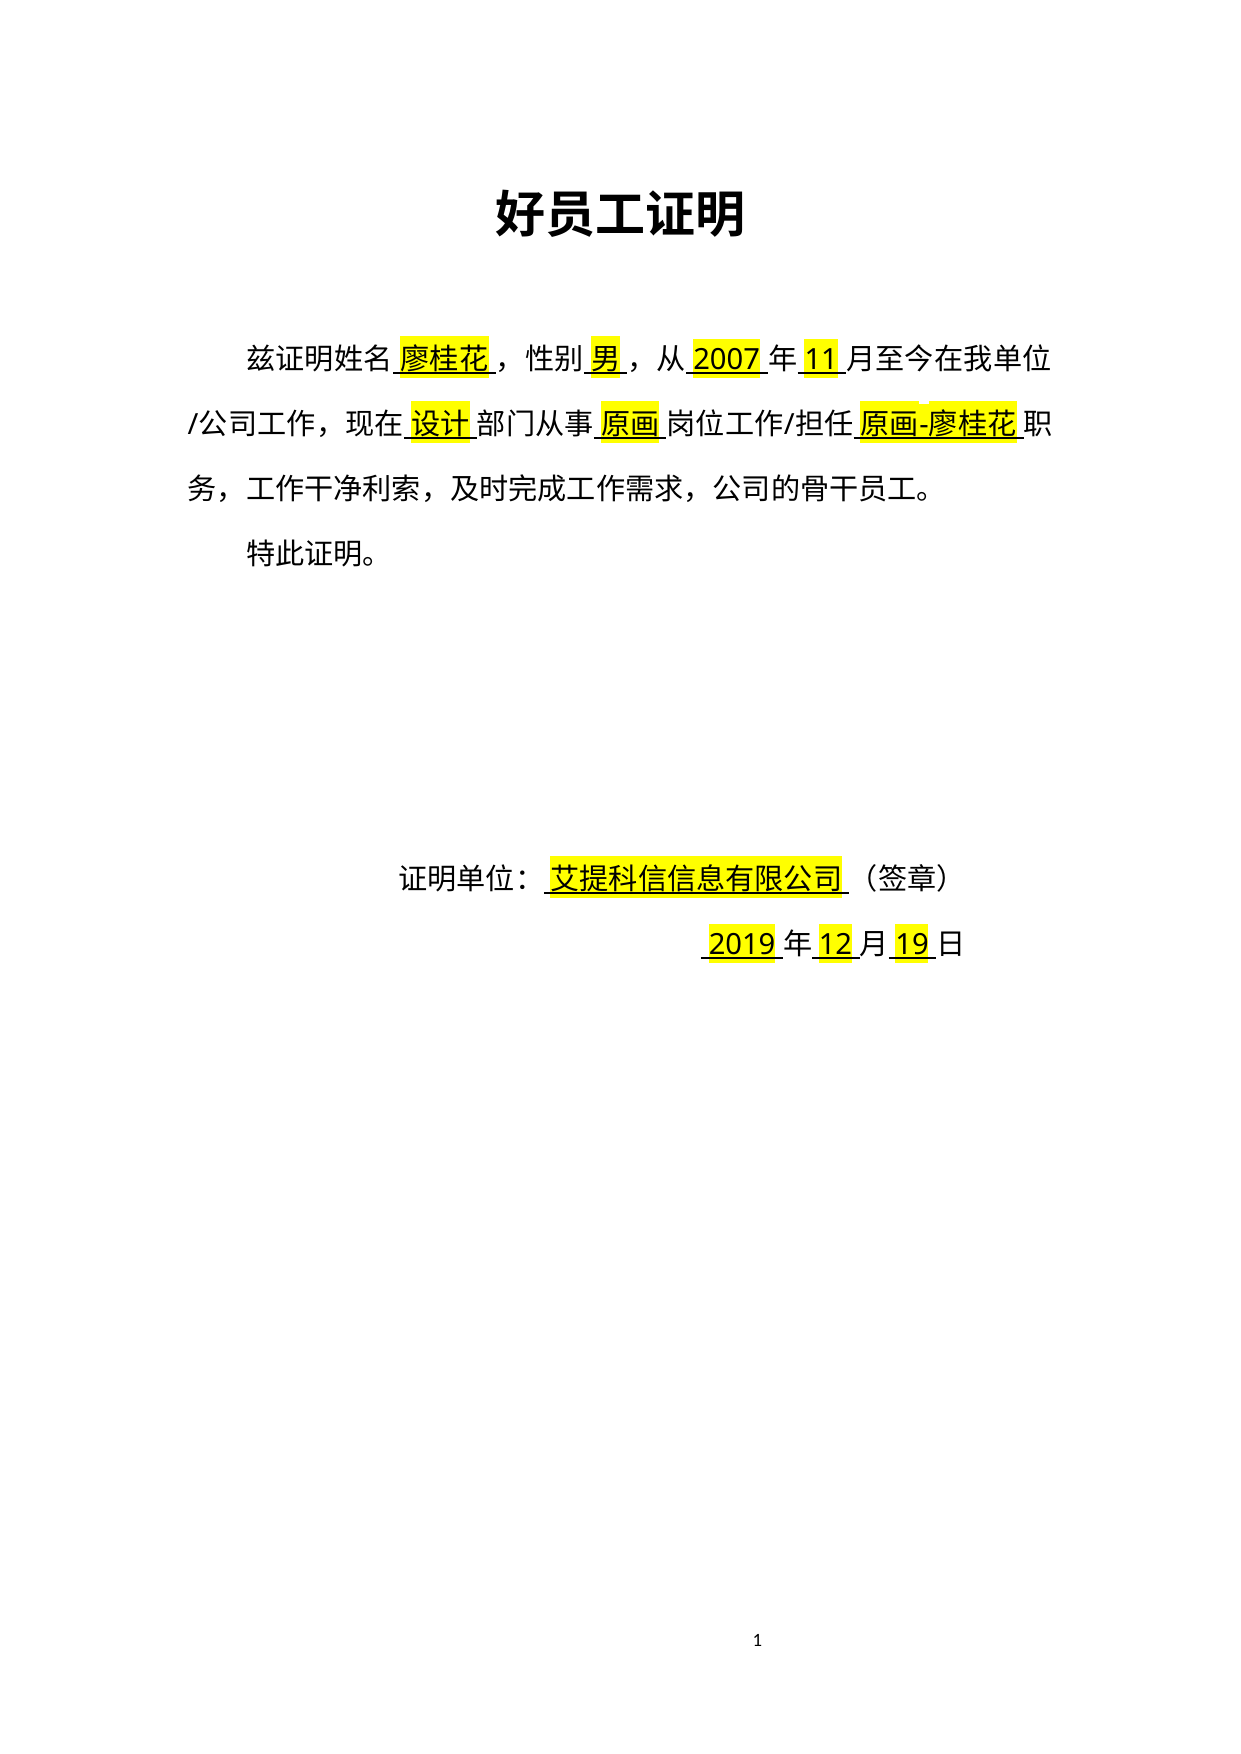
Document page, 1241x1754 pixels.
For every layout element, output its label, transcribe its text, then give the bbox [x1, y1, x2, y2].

text 好员工证明 [187, 162, 1053, 259]
text 特此证明。 [187, 519, 1053, 584]
text 2019 年 12 月 19 日 [187, 909, 965, 974]
text 兹证明姓名 廖桂花 ，性别 男 ，从 2007 年 11 月至今在我单位/公司工作，现在 设计 部门从事 原画 岗位工作/担任 原画-廖桂花 职务，工作干净利索，及时完成工作需求，公司的骨干员工。 [187, 324, 1053, 519]
text 证明单位： 艾提科信信息有限公司 （签章） [187, 844, 965, 909]
